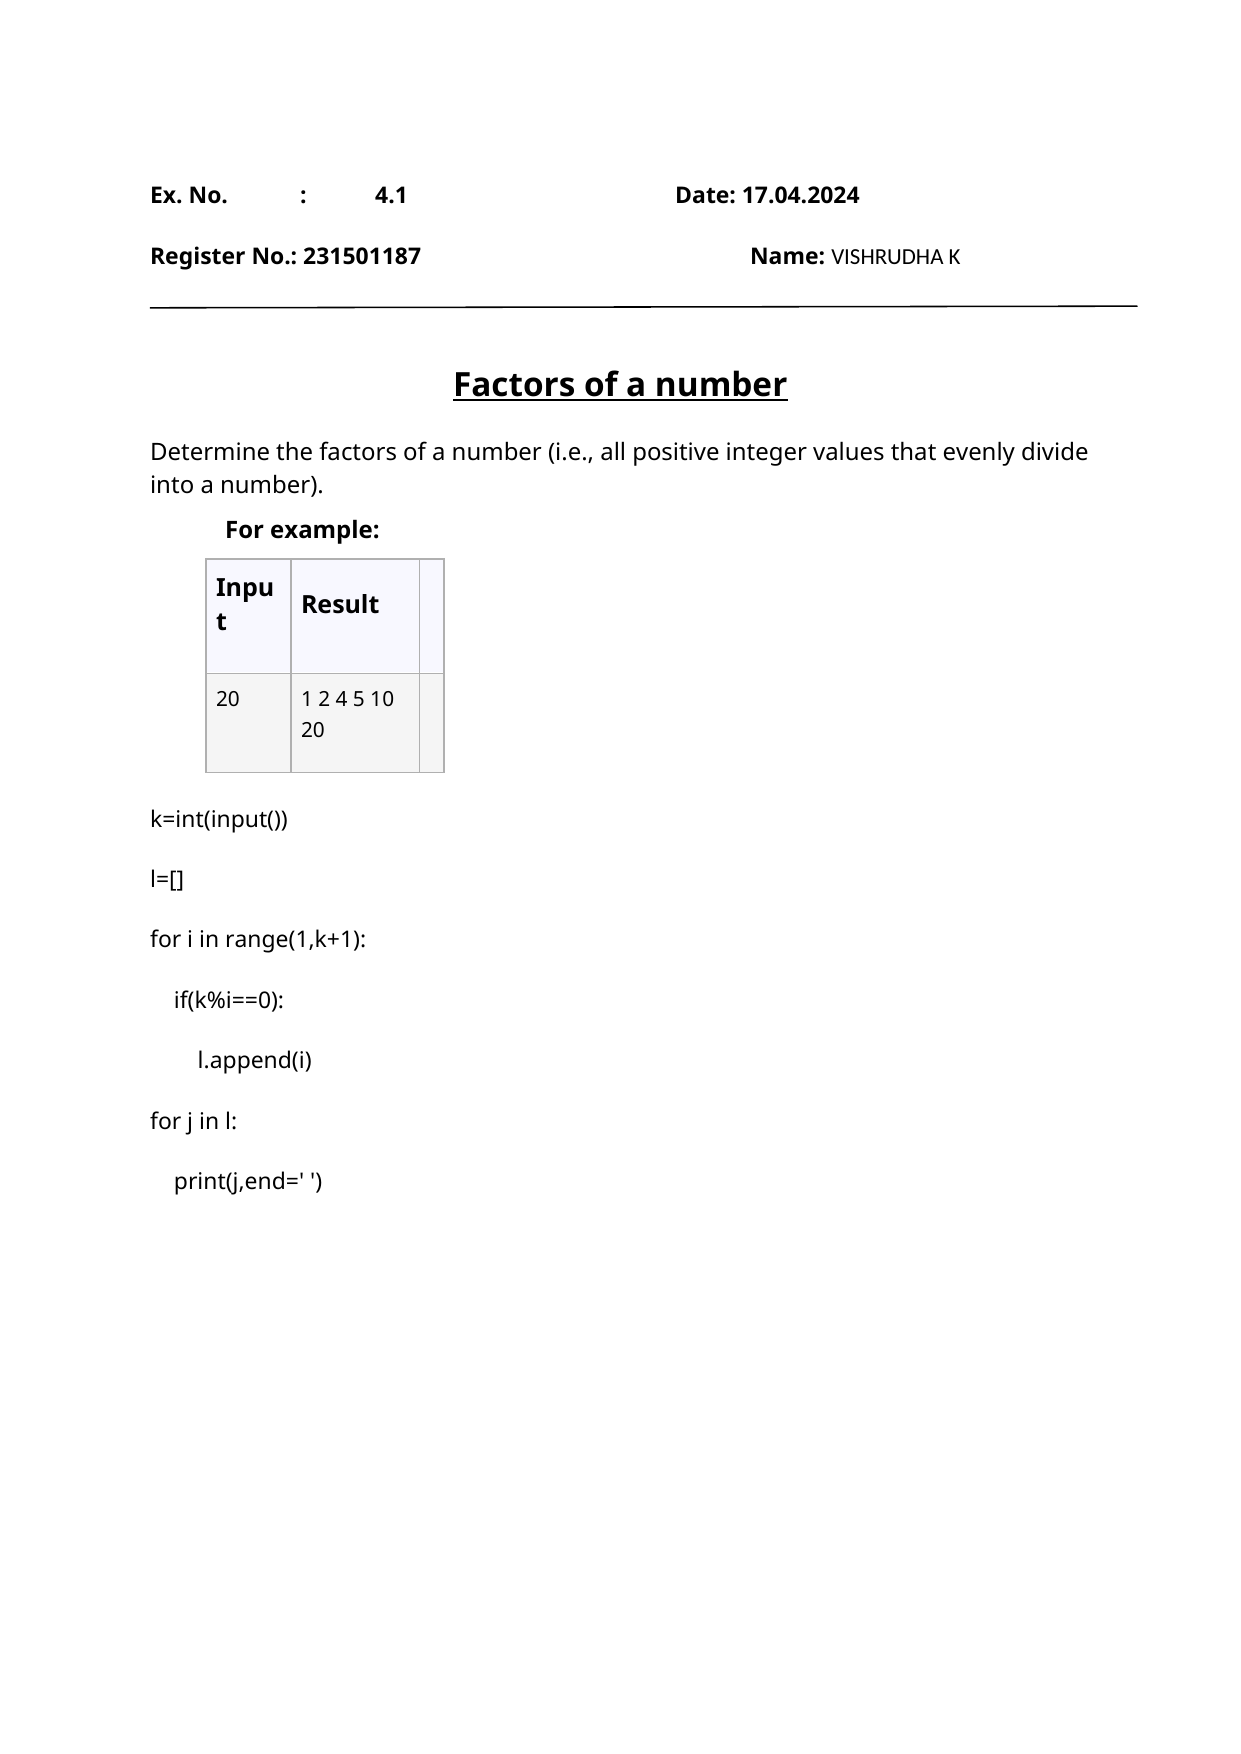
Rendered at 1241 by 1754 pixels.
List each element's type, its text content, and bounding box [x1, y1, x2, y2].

text Register No.: 231501187 Name: VISHRUDHA K [150, 239, 1090, 271]
text Ex. No. : 4.1 Date: 17.04.2024 [150, 179, 1090, 210]
table_header Input [207, 560, 290, 672]
text Factors of a number [150, 360, 1090, 406]
table_cell 1 2 4 5 10 20 [292, 674, 419, 772]
text l.append(i) [150, 1044, 1090, 1076]
text l=[] [150, 863, 1090, 894]
text print(j,end=' ') [150, 1165, 1090, 1196]
text if(k%i==0): [150, 984, 1090, 1015]
text For example: [225, 513, 1090, 545]
table_header [420, 560, 443, 672]
text Determine the factors of a number (i.e., all positive integer values that evenly divide into a number). [150, 435, 1090, 500]
text for j in l: [150, 1105, 1090, 1136]
table_cell 20 [207, 674, 290, 772]
table_cell [420, 674, 443, 772]
text for i in range(1,k+1): [150, 923, 1090, 955]
text k=int(input()) [150, 803, 1090, 834]
table_header Result [292, 560, 419, 672]
